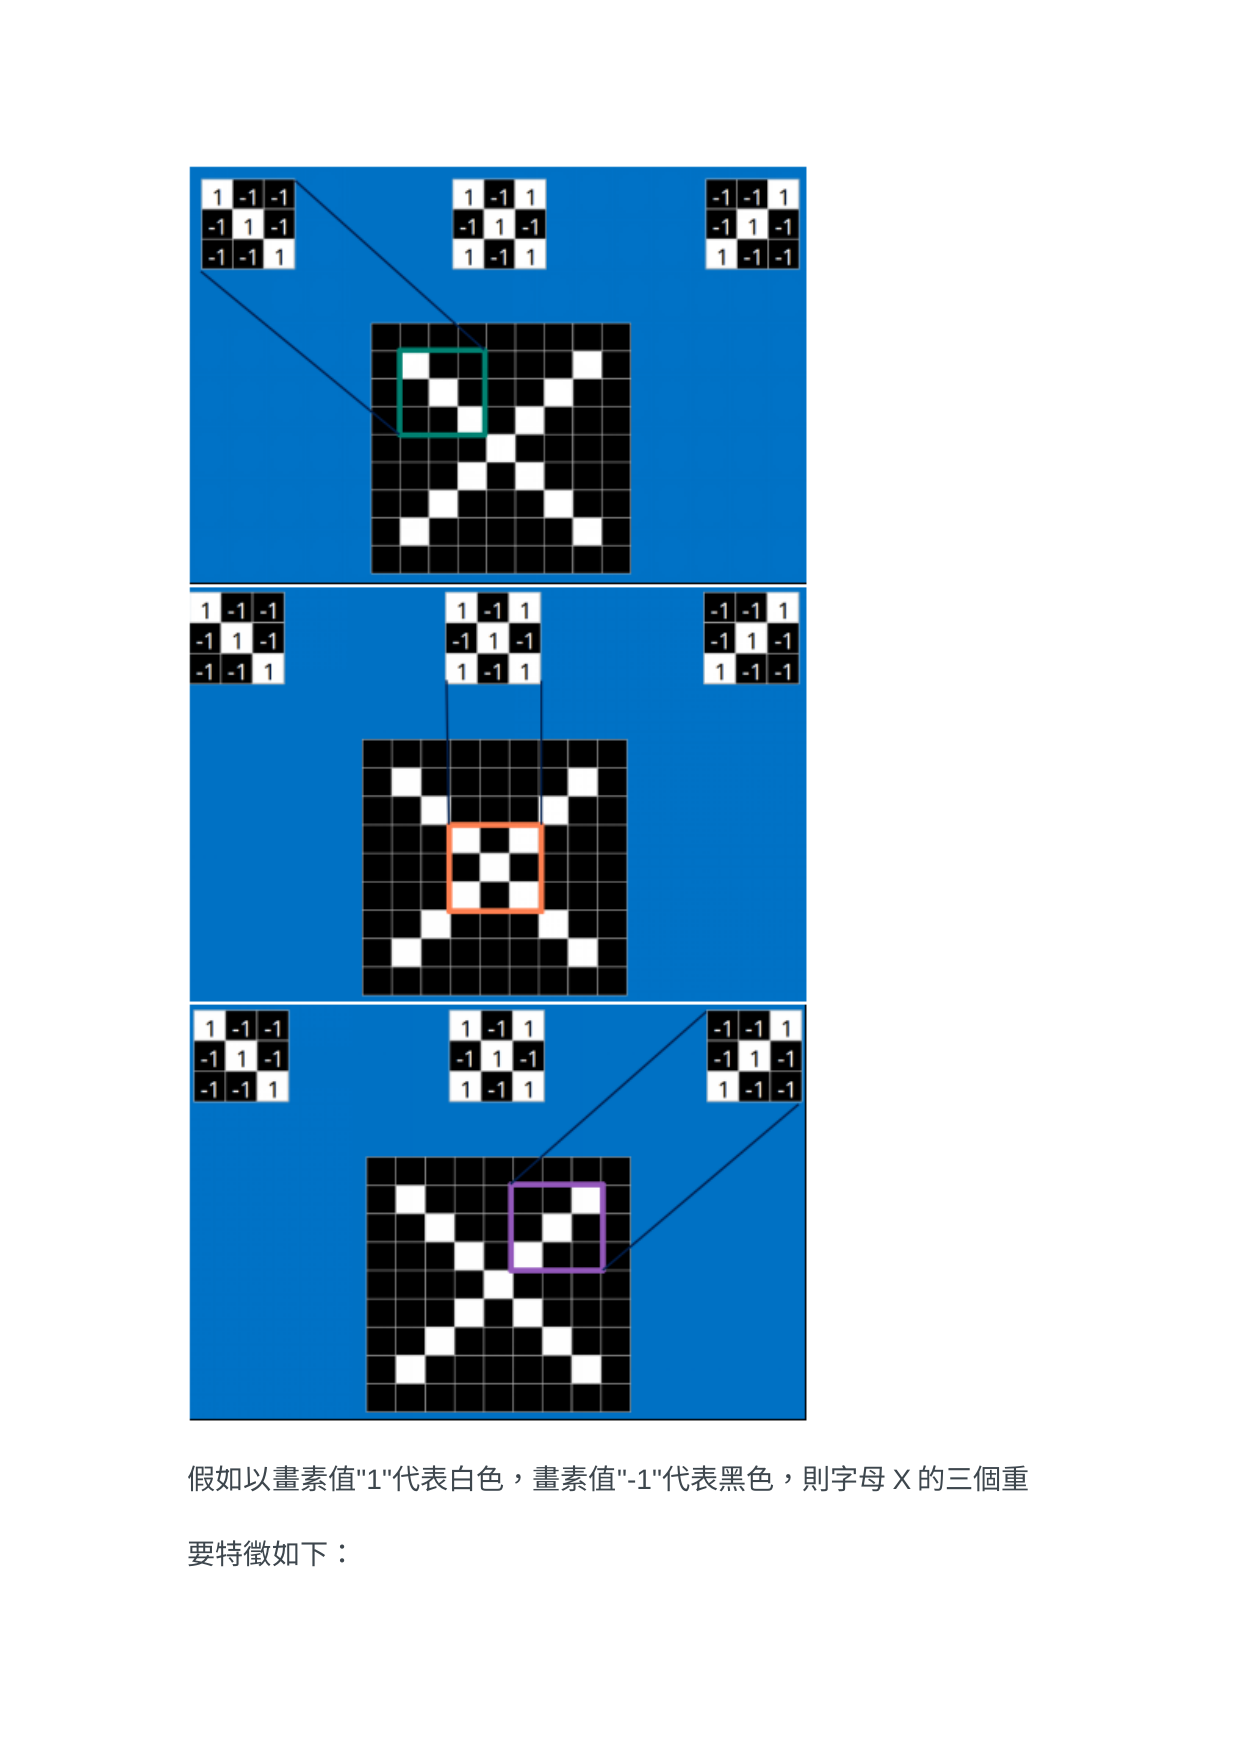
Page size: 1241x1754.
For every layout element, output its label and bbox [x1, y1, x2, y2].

text [187, 164, 1053, 1589]
picture [187, 164, 813, 1427]
